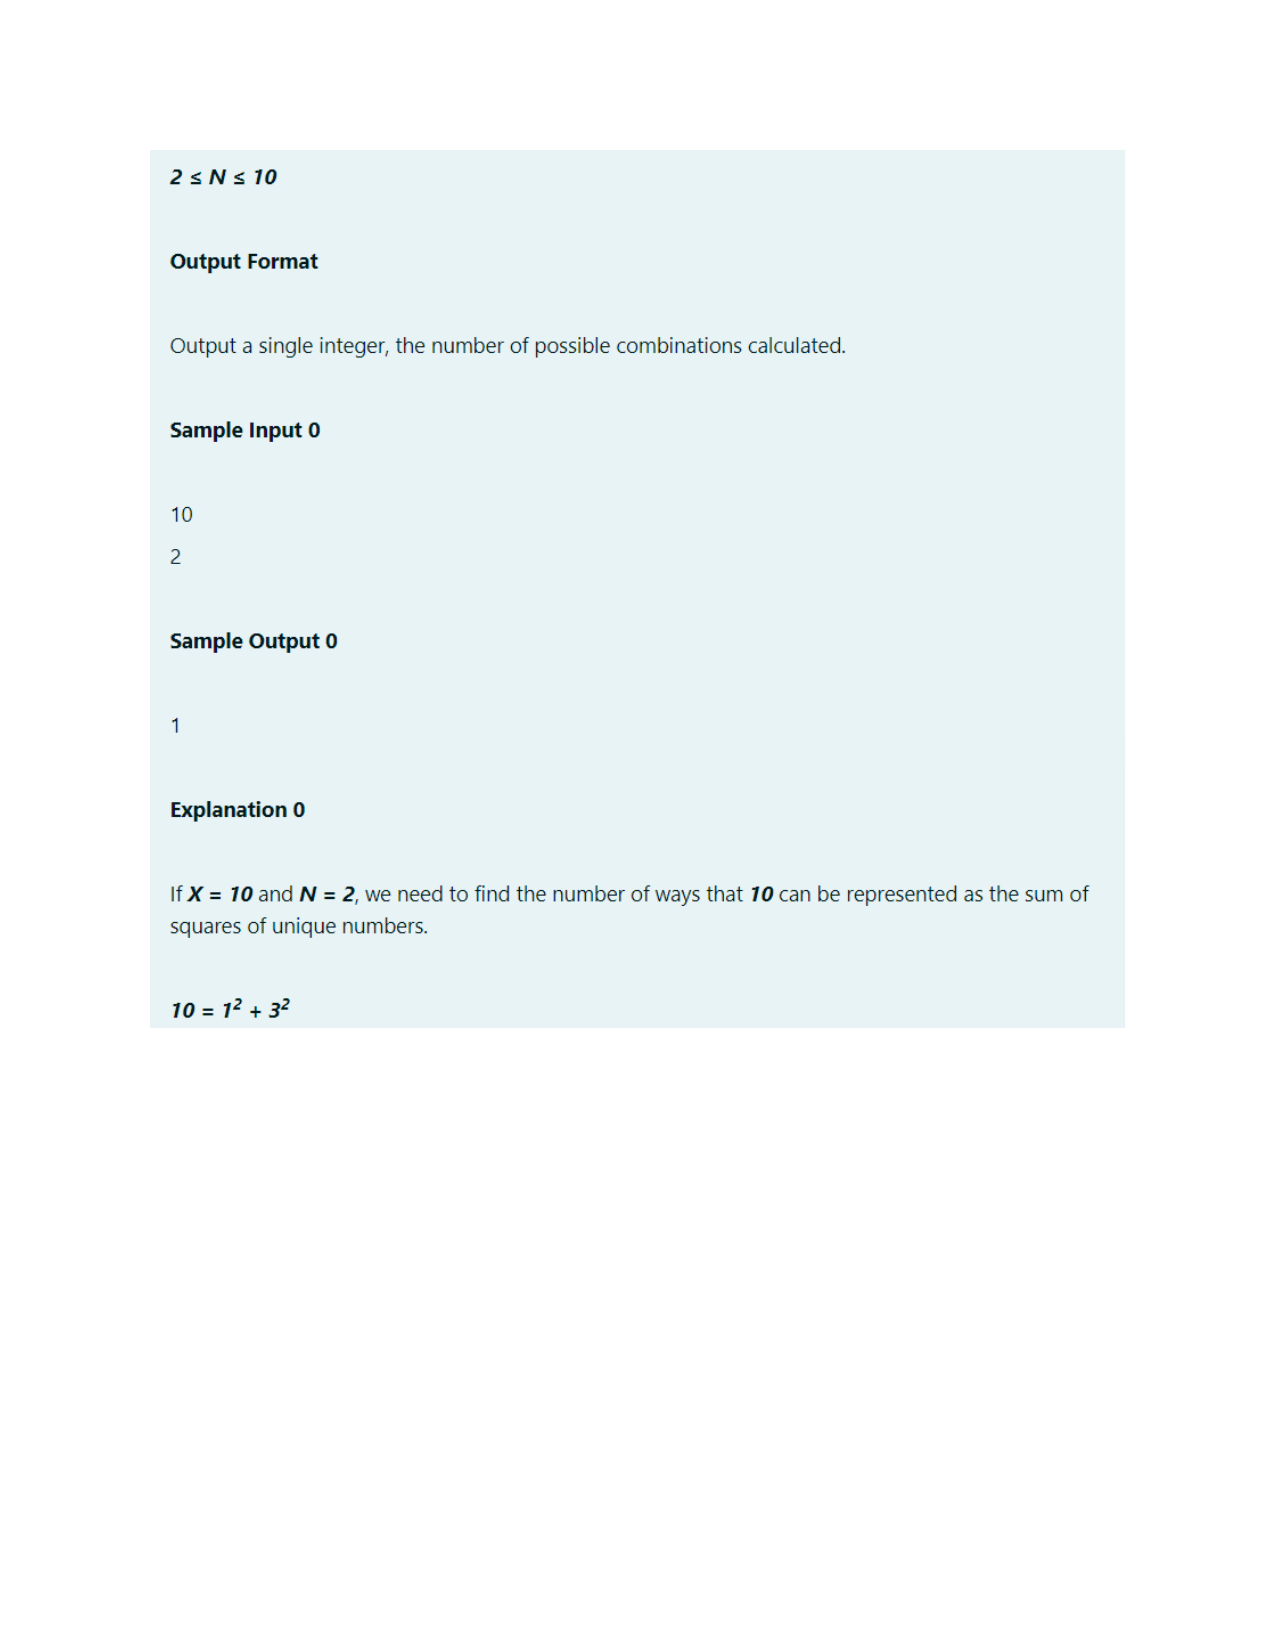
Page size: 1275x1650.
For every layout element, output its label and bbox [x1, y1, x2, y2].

picture [150, 150, 1125, 1028]
